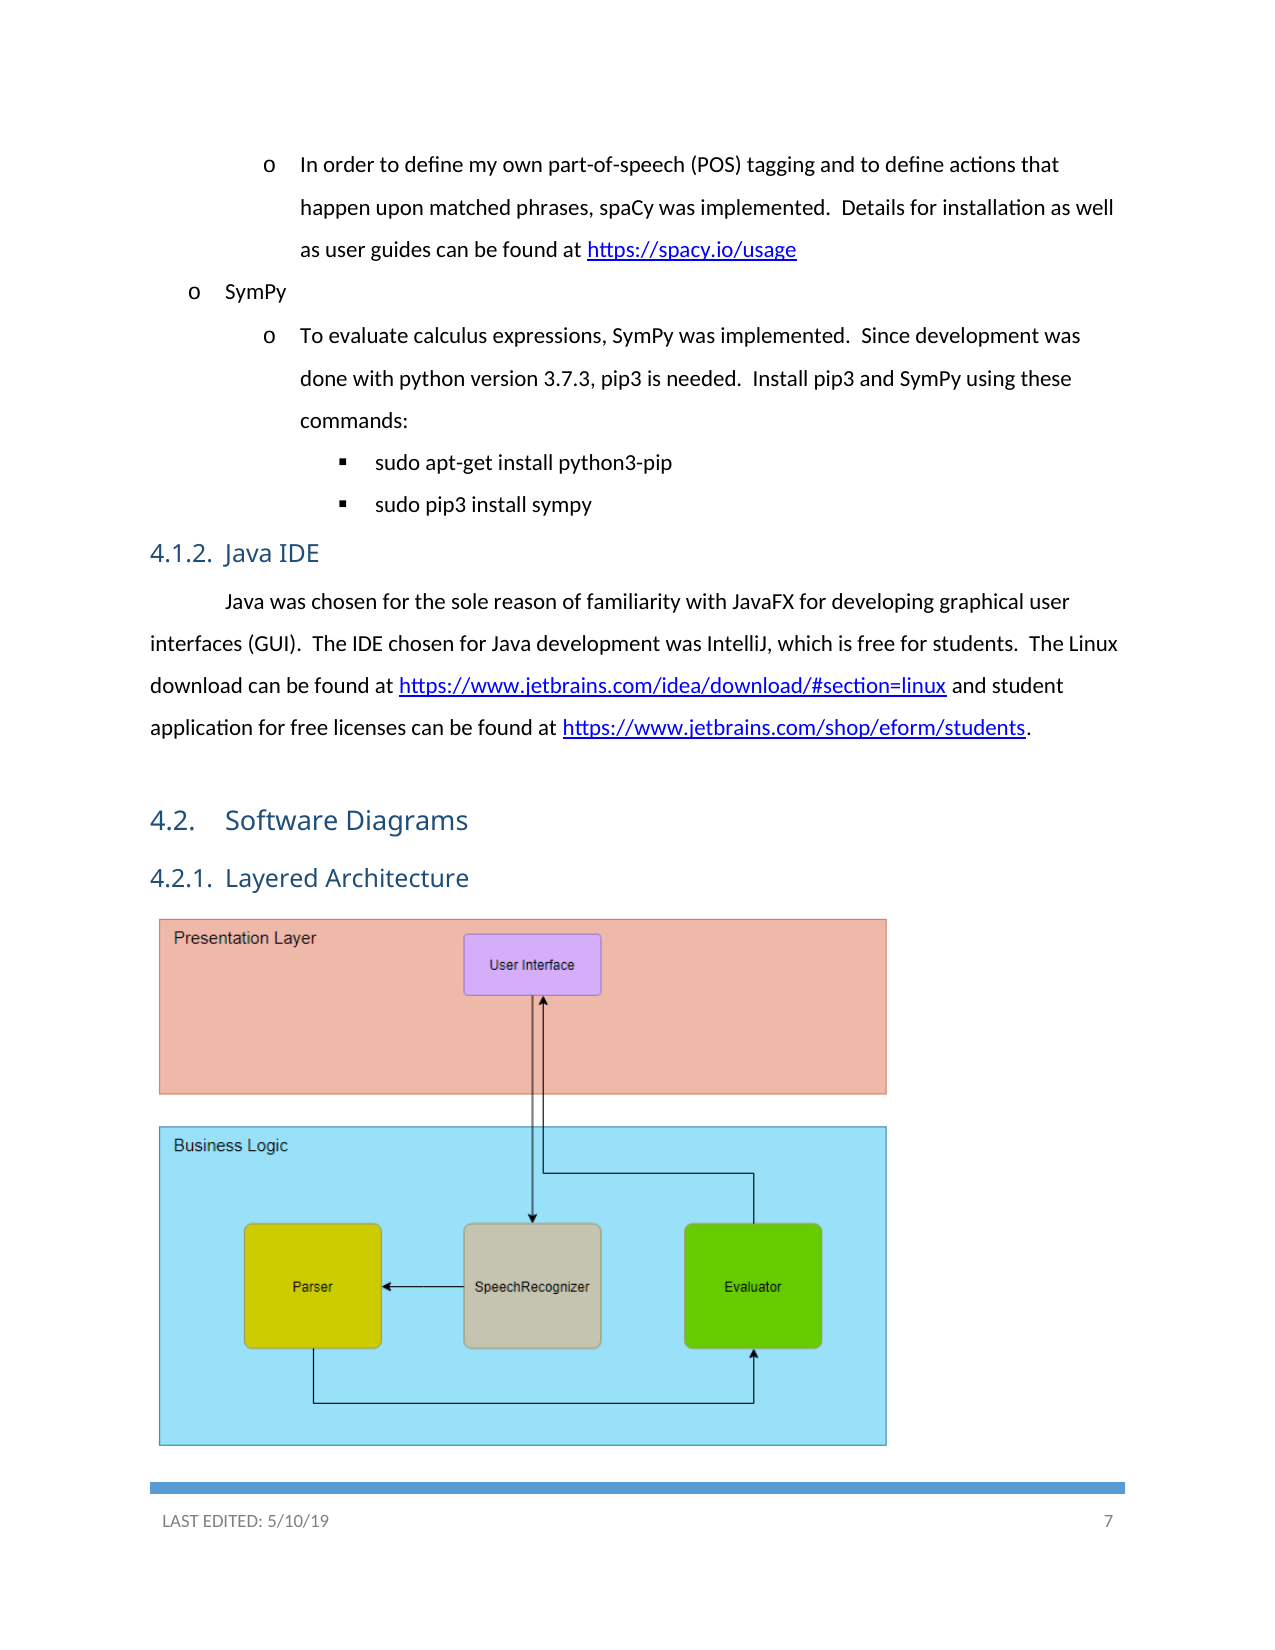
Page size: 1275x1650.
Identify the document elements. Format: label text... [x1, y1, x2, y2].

list sudo pip3 install sympy [337, 490, 1125, 518]
list To evaluate calculus expressions, SymPy was implemented. Since development was done with python version 3.7.3, pip3 is needed. Install pip3 and SymPy using these commands: [262, 321, 1125, 434]
picture [150, 911, 897, 1455]
subtitle 4.1.2. Java IDE [150, 536, 1125, 570]
text Java was chosen for the sole reason of familiarity with JavaFX for developing graphical user interfaces (GUI). The IDE chosen for Java development was IntelliJ, which is free for students. The Linux download can be found at https://www.jetbrains.com/idea/download/#section=linux and student application for free licenses can be found at https://www.jetbrains.com/shop/eform/students. [150, 587, 1125, 741]
subtitle 4.2.1. Layered Architecture [150, 861, 1125, 895]
list In order to define my own part-of-speech (POS) tagging and to define actions that happen upon matched phrases, spaCy was implemented. Details for installation as well as user guides can be found at https://spacy.io/usage [262, 150, 1125, 263]
subtitle 4.2. Software Diagrams [150, 801, 1125, 838]
list SymPy [187, 277, 1125, 306]
list sudo apt-get install python3-pip [337, 448, 1125, 476]
